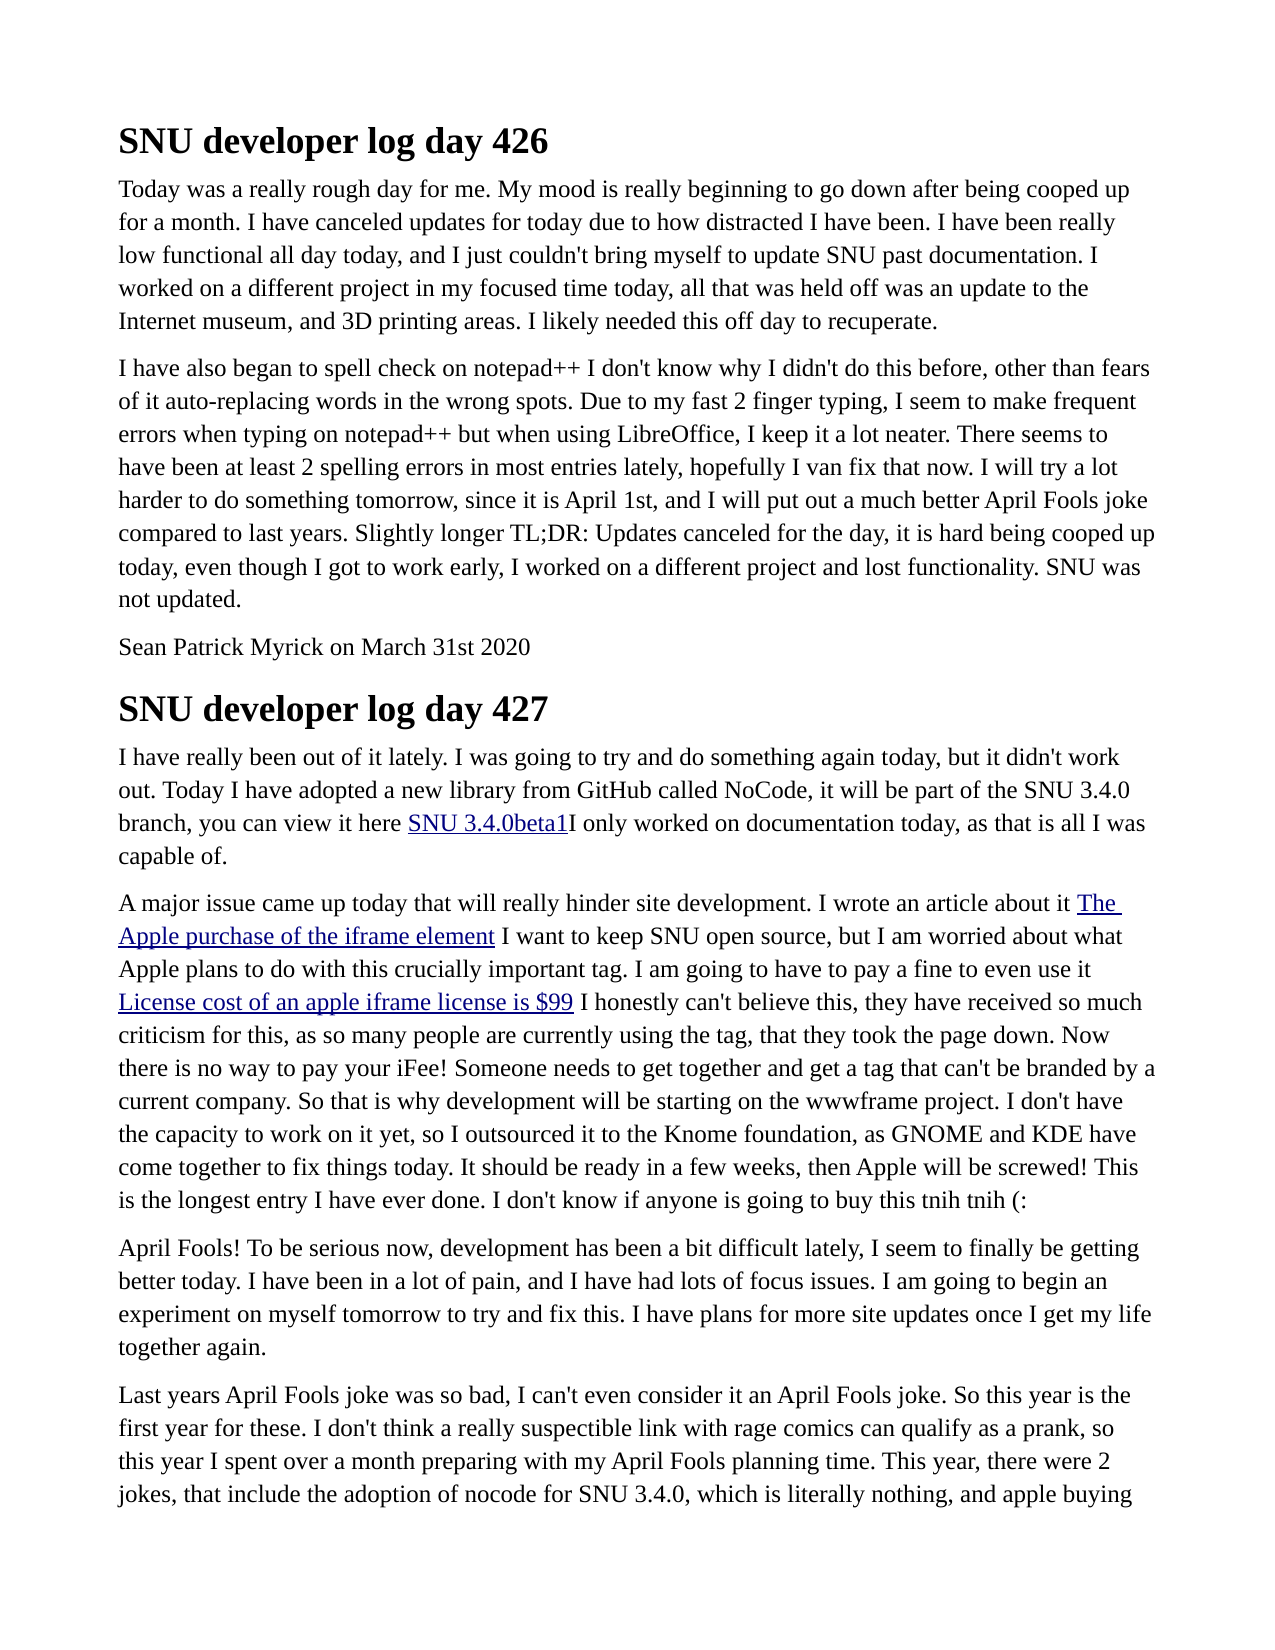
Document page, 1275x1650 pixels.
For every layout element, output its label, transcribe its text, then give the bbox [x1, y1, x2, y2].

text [118, 1380, 1157, 1508]
text A major issue came up today that will really hinder site development. I wrote an article about it The Apple purchase of the iframe element I want to keep SNU open source, but I am worried about what Apple plans to do with this crucially important tag. I am going to have to pay a fine to even use it License cost of an apple iframe license is $99 I honestly can't believe this, they have received so much criticism for this, as so many people are currently using the tag, that they took the page down. Now there is no way to pay your iFee! Someone needs to get together and get a tag that can't be branded by a current company. So that is why development will be starting on the wwwframe project. I don't have the capacity to work on it yet, so I outsourced it to the Knome foundation, as GNOME and KDE have come together to fix things today. It should be ready in a few weeks, then Apple will be screwed! This is the longest entry I have ever done. I don't know if anyone is going to buy this tnih tnih (: [118, 888, 1157, 1214]
subtitle SNU developer log day 426 [118, 118, 1157, 161]
text April Fools! To be serious now, development has been a bit difficult lately, I seem to finally be getting better today. I have been in a lot of pain, and I have had lots of focus issues. I am going to begin an experiment on myself tomorrow to try and fix this. I have plans for more site updates once I get my life together again. [118, 1233, 1157, 1361]
subtitle SNU developer log day 427 [118, 686, 1157, 729]
text I have also began to spell check on notepad++ I don't know why I didn't do this before, other than fears of it auto-replacing words in the wrong spots. Due to my fast 2 finger typing, I seem to make frequent errors when typing on notepad++ but when using LibreOffice, I keep it a lot neater. There seems to have been at least 2 spelling errors in most entries lately, hopefully I van fix that now. I will try a lot harder to do something tomorrow, since it is April 1st, and I will put out a much better April Fools joke compared to last years. Slightly longer TL;DR: Updates canceled for the day, it is hard being cooped up today, even though I got to work early, I worked on a different project and lost functionality. SNU was not updated. [118, 353, 1157, 613]
text I have really been out of it lately. I was going to try and do something again today, but it didn't work out. Today I have adopted a new library from GitHub called NoCode, it will be part of the SNU 3.4.0 branch, you can view it here SNU 3.4.0beta1I only worked on documentation today, as that is all I was capable of. [118, 742, 1157, 869]
text Sean Patrick Myrick on March 31st 2020 [118, 632, 1157, 661]
text Today was a really rough day for me. My mood is really beginning to go down after being cooped up for a month. I have canceled updates for today due to how distracted I have been. I have been really low functional all day today, and I just couldn't bring myself to update SNU past documentation. I worked on a different project in my focused time today, all that was held off was an update to the Internet museum, and 3D printing areas. I likely needed this off day to recuperate. [118, 174, 1157, 334]
